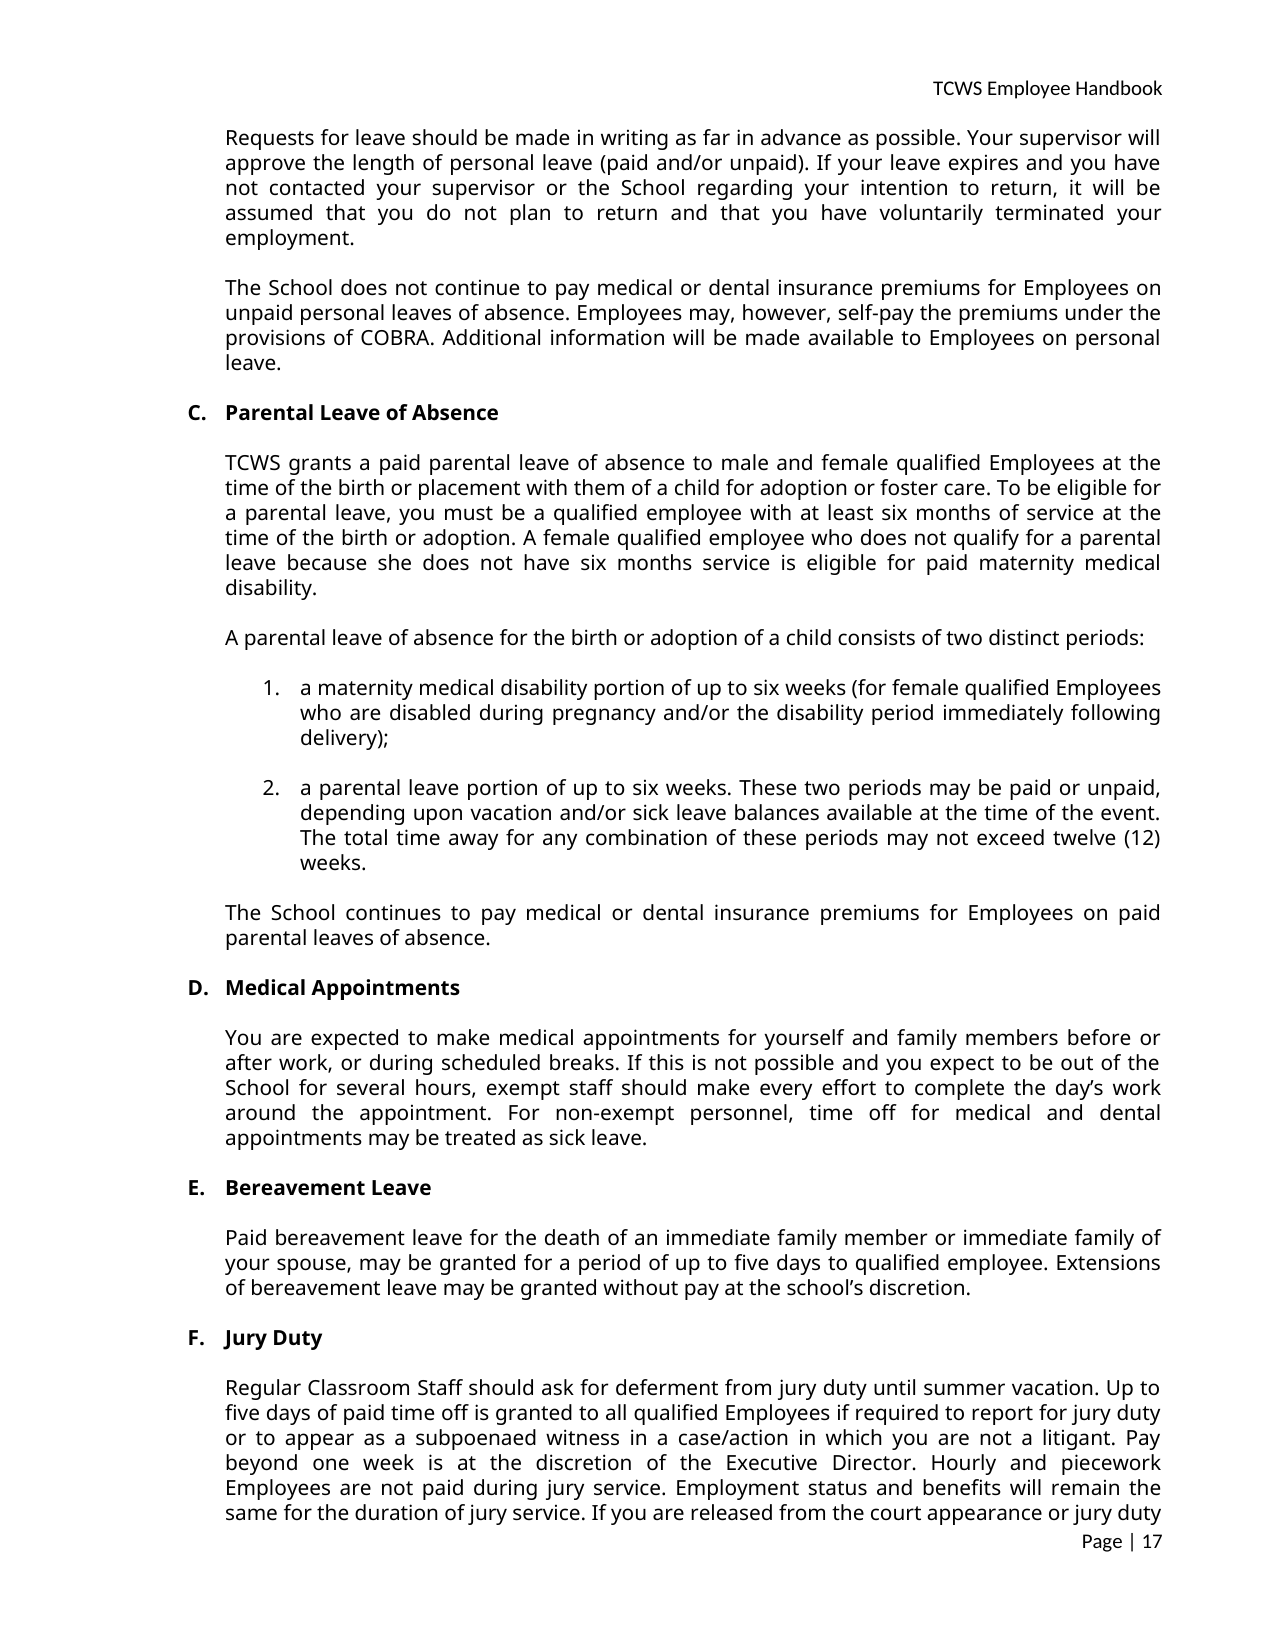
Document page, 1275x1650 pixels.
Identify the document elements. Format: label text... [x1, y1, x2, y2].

list Parental Leave of Absence [187, 401, 1162, 426]
text Requests for leave should be made in writing as far in advance as possible. Your supervisor will approve the length of personal leave (paid and/or unpaid). If your leave expires and you have not contacted your supervisor or the School regarding your intention to return, it will be assumed that you do not plan to return and that you have voluntarily terminated your employment. [225, 126, 1162, 251]
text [225, 1376, 1162, 1526]
list Bereavement Leave [187, 1176, 1162, 1201]
text The School does not continue to pay medical or dental insurance premiums for Employees on unpaid personal leaves of absence. Employees may, however, self-pay the premiums under the provisions of COBRA. Additional information will be made available to Employees on personal leave. [225, 276, 1162, 376]
text You are expected to make medical appointments for yourself and family members before or after work, or during scheduled breaks. If this is not possible and you expect to be out of the School for several hours, exempt staff should make every effort to complete the day’s work around the appointment. For non-exempt personnel, time off for medical and dental appointments may be treated as sick leave. [225, 1026, 1162, 1151]
list Medical Appointments [187, 976, 1162, 1001]
list Jury Duty [187, 1326, 1162, 1351]
list a maternity medical disability portion of up to six weeks (for female qualified Employees who are disabled during pregnancy and/or the disability period immediately following delivery); [262, 676, 1162, 751]
text A parental leave of absence for the birth or adoption of a child consists of two distinct periods: [225, 626, 1162, 651]
text TCWS grants a paid parental leave of absence to male and female qualified Employees at the time of the birth or placement with them of a child for adoption or foster care. To be eligible for a parental leave, you must be a qualified employee with at least six months of service at the time of the birth or adoption. A female qualified employee who does not qualify for a parental leave because she does not have six months service is eligible for paid maternity medical disability. [225, 451, 1162, 601]
text Paid bereavement leave for the death of an immediate family member or immediate family of your spouse, may be granted for a period of up to five days to qualified employee. Extensions of bereavement leave may be granted without pay at the school’s discretion. [225, 1226, 1162, 1301]
list a parental leave portion of up to six weeks. These two periods may be paid or unpaid, depending upon vacation and/or sick leave balances available at the time of the event. The total time away for any combination of these periods may not exceed twelve (12) weeks. [262, 776, 1162, 876]
text The School continues to pay medical or dental insurance premiums for Employees on paid parental leaves of absence. [225, 901, 1162, 951]
